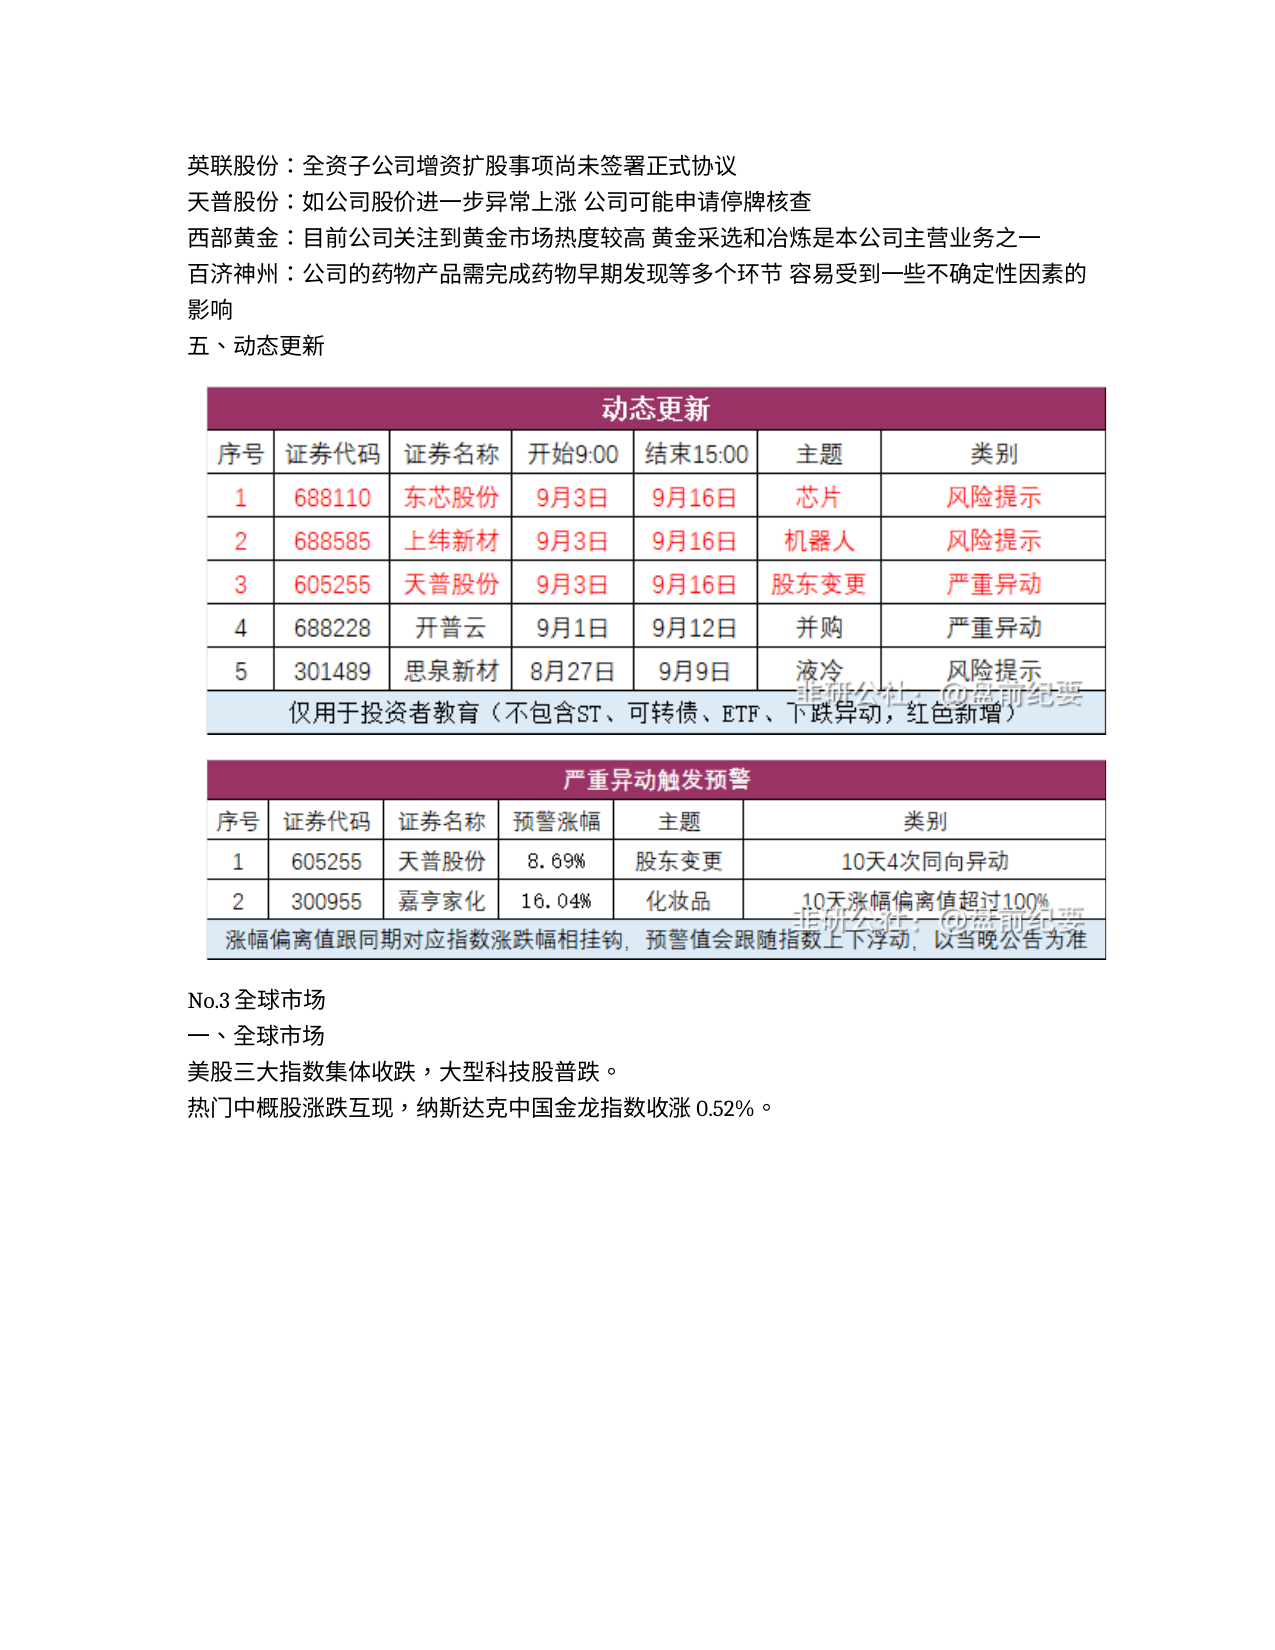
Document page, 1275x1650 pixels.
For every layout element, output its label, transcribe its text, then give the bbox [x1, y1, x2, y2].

picture [206, 759, 1107, 960]
picture [206, 386, 1107, 735]
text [187, 150, 1087, 361]
text No.3全球市场 一、全球市场 美股三大指数集体收跌，大型科技股普跌。 热门中概股涨跌互现，纳斯达克中国金龙指数收涨0.52%。 [187, 984, 1087, 1123]
